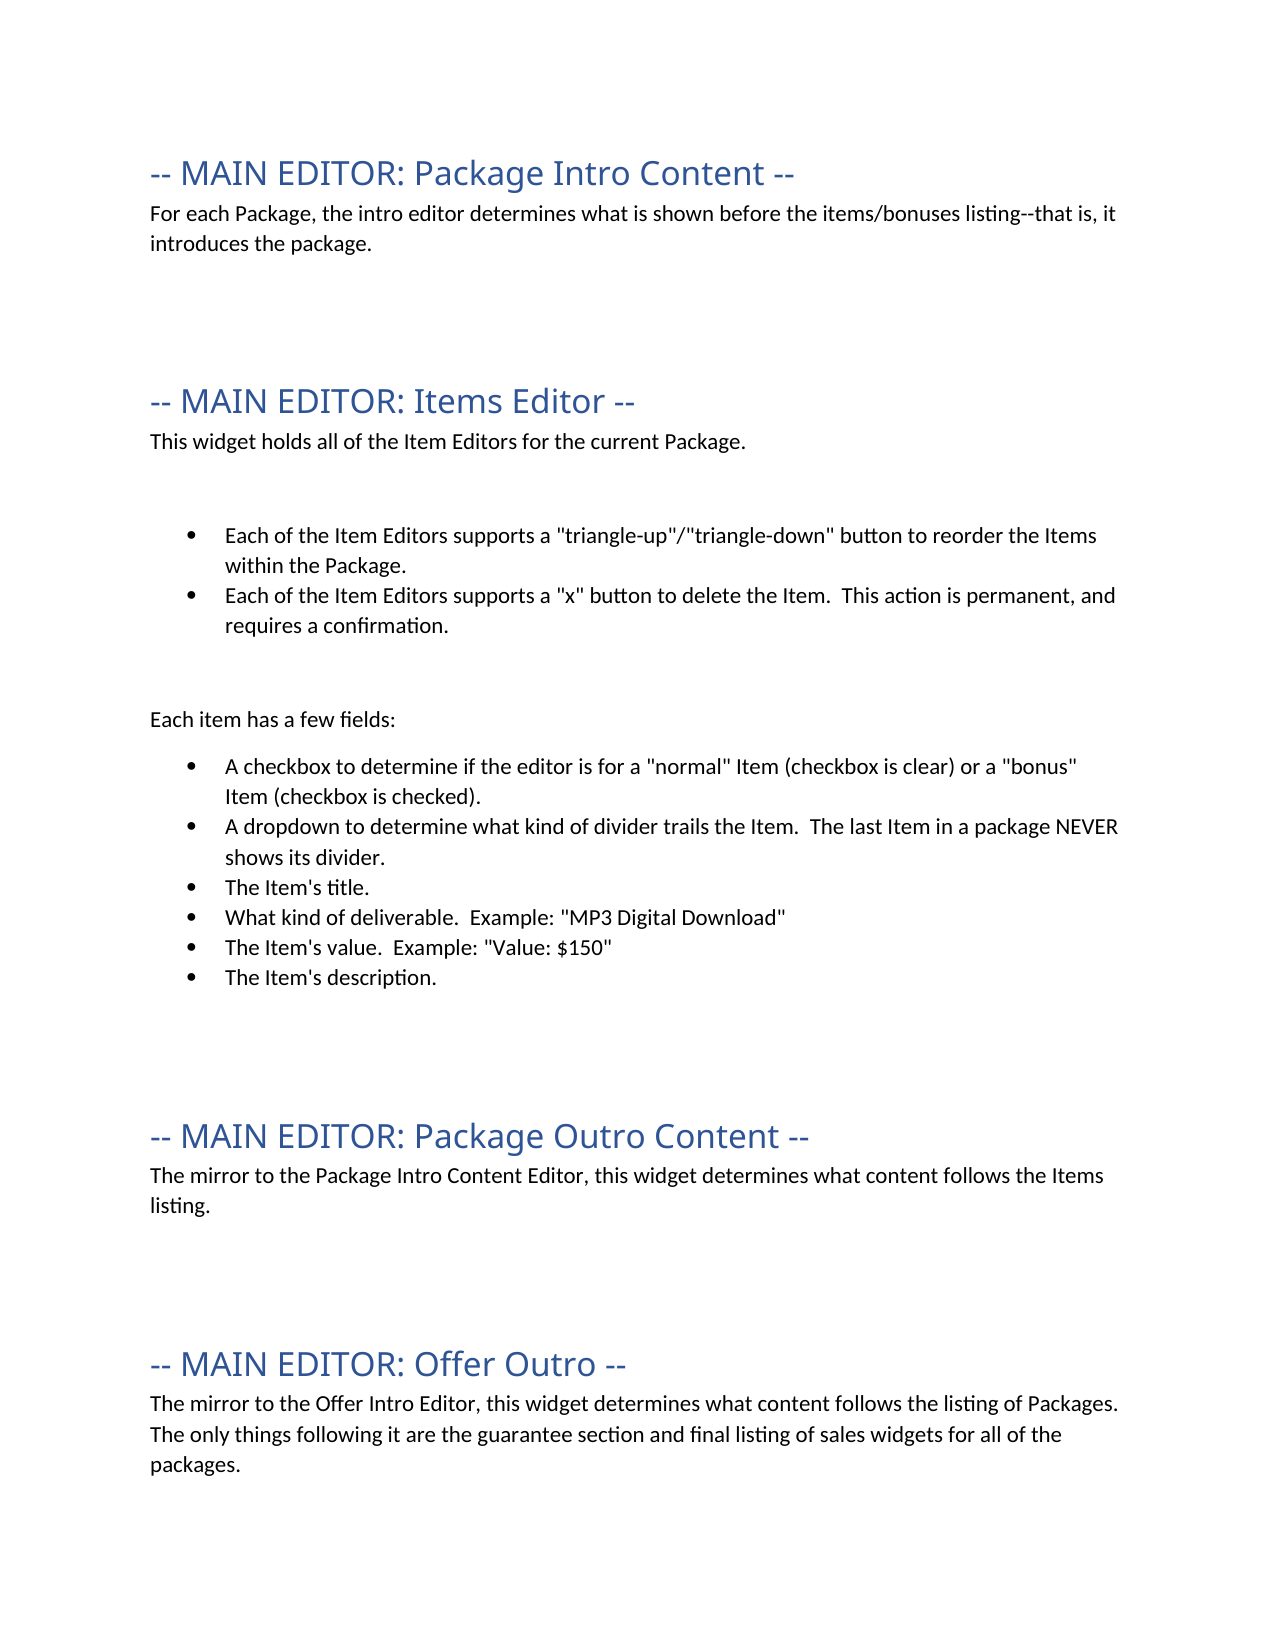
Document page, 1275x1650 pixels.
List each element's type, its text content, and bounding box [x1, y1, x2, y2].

subtitle -- MAIN EDITOR: Package Intro Content -- [150, 150, 1125, 195]
subtitle -- MAIN EDITOR: Items Editor -- [150, 378, 1125, 423]
list A checkbox to determine if the editor is for a "normal" Item (checkbox is clear) or a "bonus" Item (checkbox is checked). [187, 752, 1125, 810]
subtitle -- MAIN EDITOR: Package Outro Content -- [150, 1112, 1125, 1158]
text For each Package, the intro editor determines what is shown before the items/bonuses listing--that is, it introduces the package. [150, 199, 1125, 257]
list Each of the Item Editors supports a "x" button to delete the Item. This action is permanent, and requires a confirmation. [187, 581, 1125, 639]
list The Item's title. [187, 873, 1125, 901]
text Each item has a few fields: [150, 705, 1125, 733]
text The mirror to the Package Intro Content Editor, this widget determines what content follows the Items listing. [150, 1161, 1125, 1220]
text This widget holds all of the Item Editors for the current Package. [150, 427, 1125, 455]
list The Item's description. [187, 963, 1125, 992]
text The mirror to the Offer Intro Editor, this widget determines what content follows the listing of Packages. The only things following it are the guarantee section and final listing of sales widgets for all of the packages. [150, 1389, 1125, 1478]
list Each of the Item Editors supports a "triangle-up"/"triangle-down" button to reorder the Items within the Package. [187, 521, 1125, 579]
list A dropdown to determine what kind of divider trails the Item. The last Item in a package NEVER shows its divider. [187, 812, 1125, 871]
subtitle -- MAIN EDITOR: Offer Outro -- [150, 1341, 1125, 1386]
list What kind of deliverable. Example: "MP3 Digital Download" [187, 903, 1125, 931]
list The Item's value. Example: "Value: $150" [187, 933, 1125, 961]
